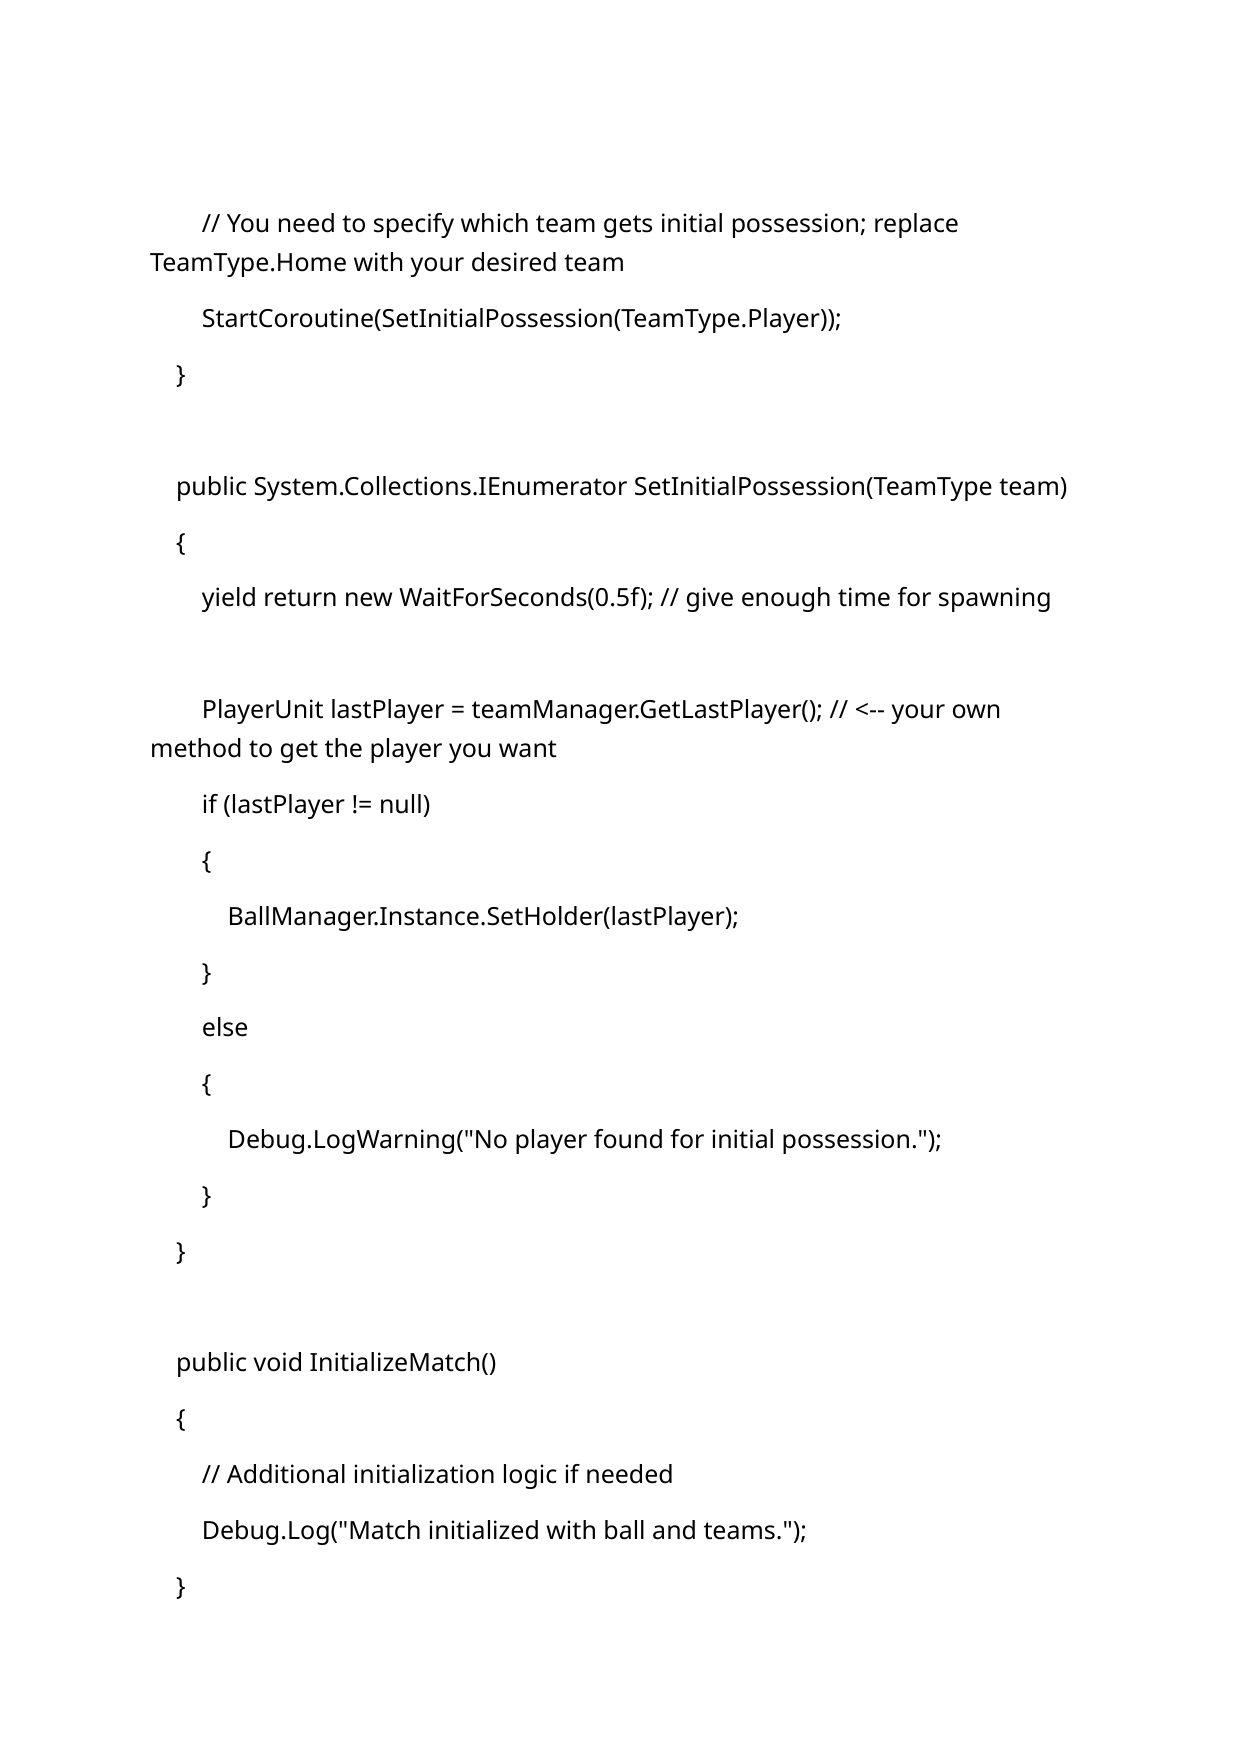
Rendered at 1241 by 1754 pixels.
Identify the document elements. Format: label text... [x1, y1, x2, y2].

text if (lastPlayer != null) [150, 787, 1090, 821]
text // Additional initialization logic if needed [150, 1457, 1090, 1491]
text { [150, 842, 1090, 877]
text } [150, 1233, 1090, 1267]
text BallManager.Instance.SetHolder(lastPlayer); [150, 898, 1090, 932]
text Debug.LogWarning("No player found for initial possession."); [150, 1122, 1090, 1156]
text public System.Collections.IEnumerator SetInitialPossession(TeamType team) [150, 468, 1090, 502]
text } [150, 357, 1090, 391]
text yield return new WaitForSeconds(0.5f); // give enough time for spawning [150, 580, 1090, 614]
text Debug.Log("Match initialized with ball and teams."); [150, 1512, 1090, 1547]
text PlayerUnit lastPlayer = teamManager.GetLastPlayer(); // <-- your own method to get the player you want [150, 692, 1090, 765]
text { [150, 1066, 1090, 1100]
text // You need to specify which team gets initial possession; replace TeamType.Home with your desired team [150, 206, 1090, 279]
text } [150, 1568, 1090, 1602]
text else [150, 1010, 1090, 1044]
text public void InitializeMatch() [150, 1345, 1090, 1379]
text } [150, 954, 1090, 988]
text StartCoroutine(SetInitialPossession(TeamType.Player)); [150, 301, 1090, 335]
text { [150, 524, 1090, 558]
text } [150, 1177, 1090, 1212]
text { [150, 1401, 1090, 1435]
